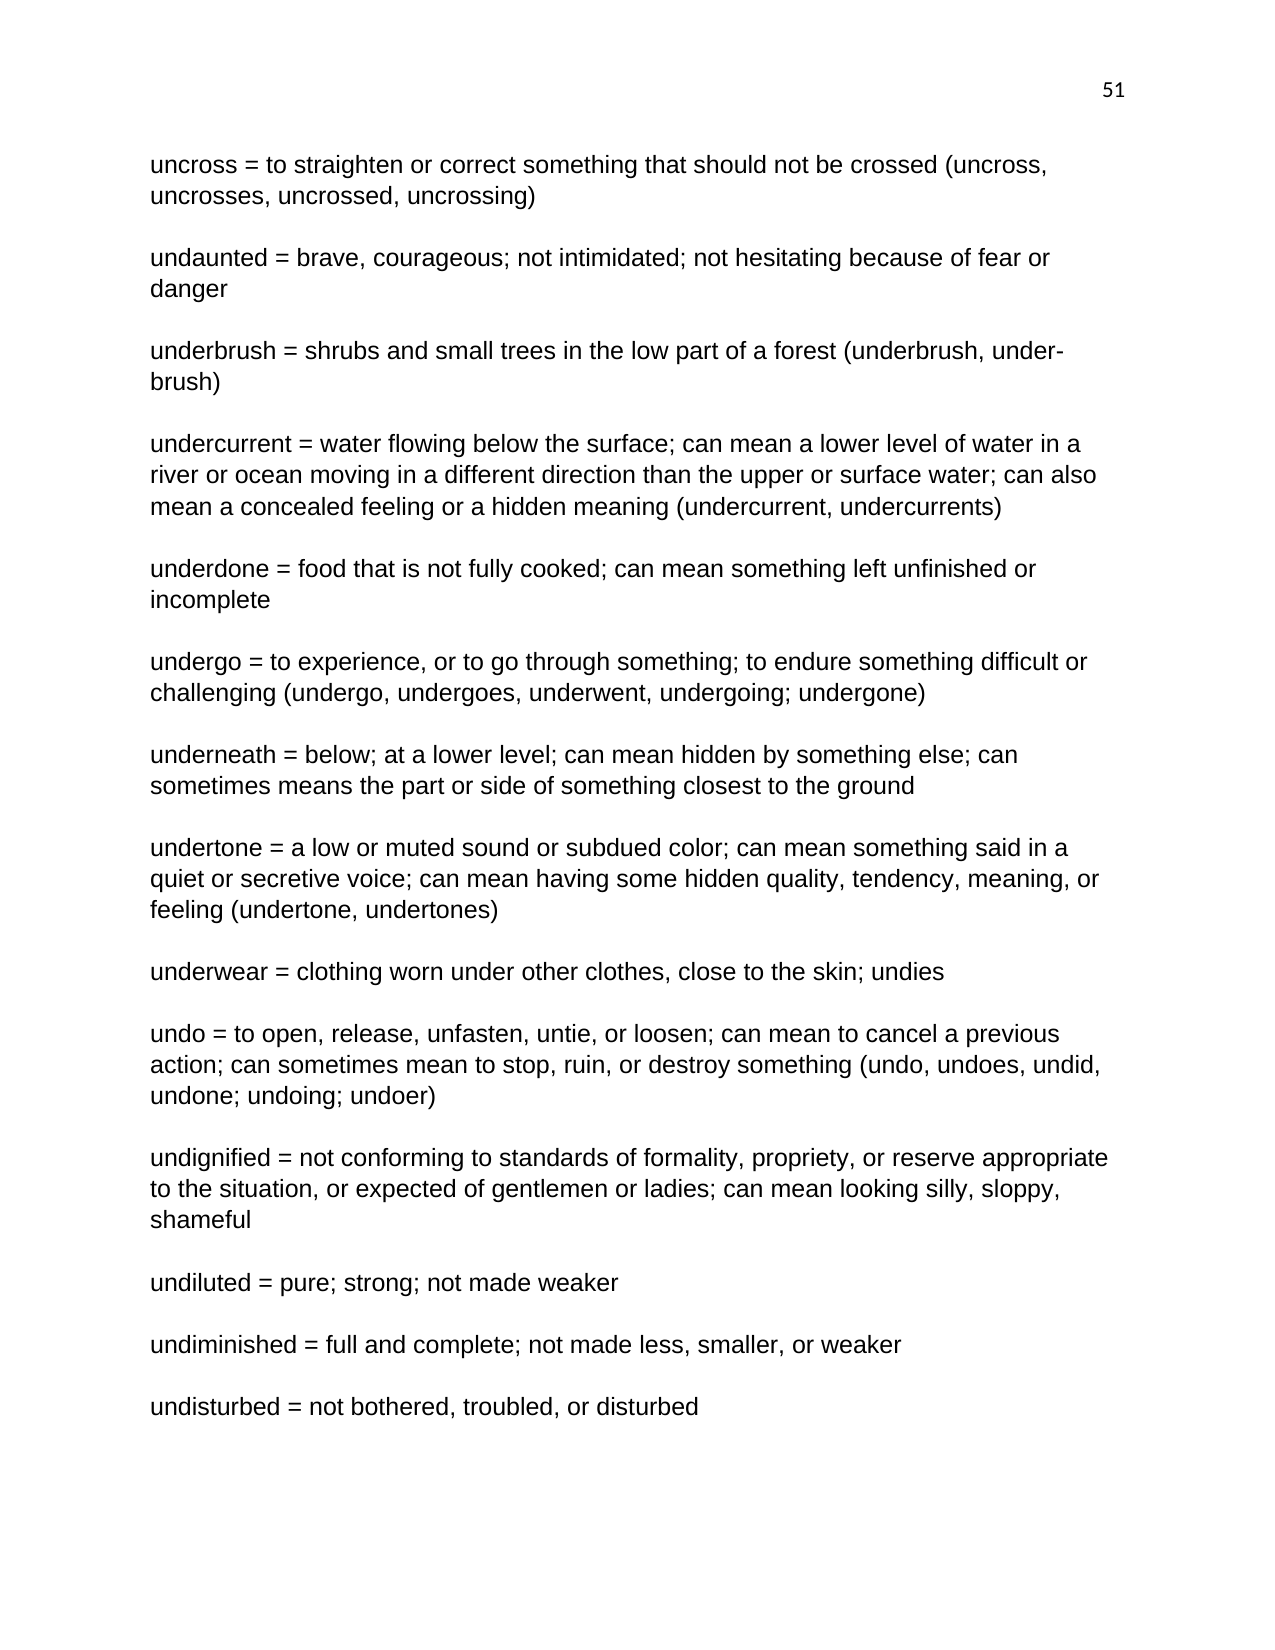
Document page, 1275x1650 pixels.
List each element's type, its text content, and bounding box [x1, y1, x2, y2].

text undercurrent = water flowing below the surface; can mean a lower level of water in a river or ocean moving in a different direction than the upper or surface water; can also mean a concealed feeling or a hidden meaning (undercurrent, undercurrents) [150, 429, 1125, 520]
text underdone = food that is not fully cooked; can mean something left unfinished or incomplete [150, 553, 1125, 613]
text underwear = clothing worn under other clothes, close to the skin; undies [150, 957, 1125, 986]
text undignified = not conforming to standards of formality, propriety, or reserve appropriate to the situation, or expected of gentlemen or ladies; can mean looking silly, sloppy, shameful [150, 1143, 1125, 1234]
text underbrush = shrubs and small trees in the low part of a forest (underbrush, under-brush) [150, 336, 1125, 396]
text undertone = a low or muted sound or subdued color; can mean something said in a quiet or secretive voice; can mean having some hidden quality, tendency, meaning, or feeling (undertone, undertones) [150, 833, 1125, 924]
text uncross = to straighten or correct something that should not be crossed (uncross, uncrosses, uncrossed, uncrossing) [150, 150, 1125, 210]
text undisturbed = not bothered, troubled, or disturbed [150, 1392, 1125, 1420]
text undo = to open, release, unfasten, untie, or loosen; can mean to cancel a previous action; can sometimes mean to stop, ruin, or destroy something (undo, undoes, undid, undone; undoing; undoer) [150, 1019, 1125, 1110]
text undergo = to experience, or to go through something; to endure something difficult or challenging (undergo, undergoes, underwent, undergoing; undergone) [150, 647, 1125, 706]
text undaunted = brave, courageous; not intimidated; not hesitating because of fear or danger [150, 243, 1125, 303]
text underneath = below; at a lower level; can mean hidden by something else; can sometimes means the part or side of something closest to the ground [150, 740, 1125, 799]
text undiminished = full and complete; not made less, smaller, or weaker [150, 1329, 1125, 1358]
text undiluted = pure; strong; not made weaker [150, 1267, 1125, 1296]
